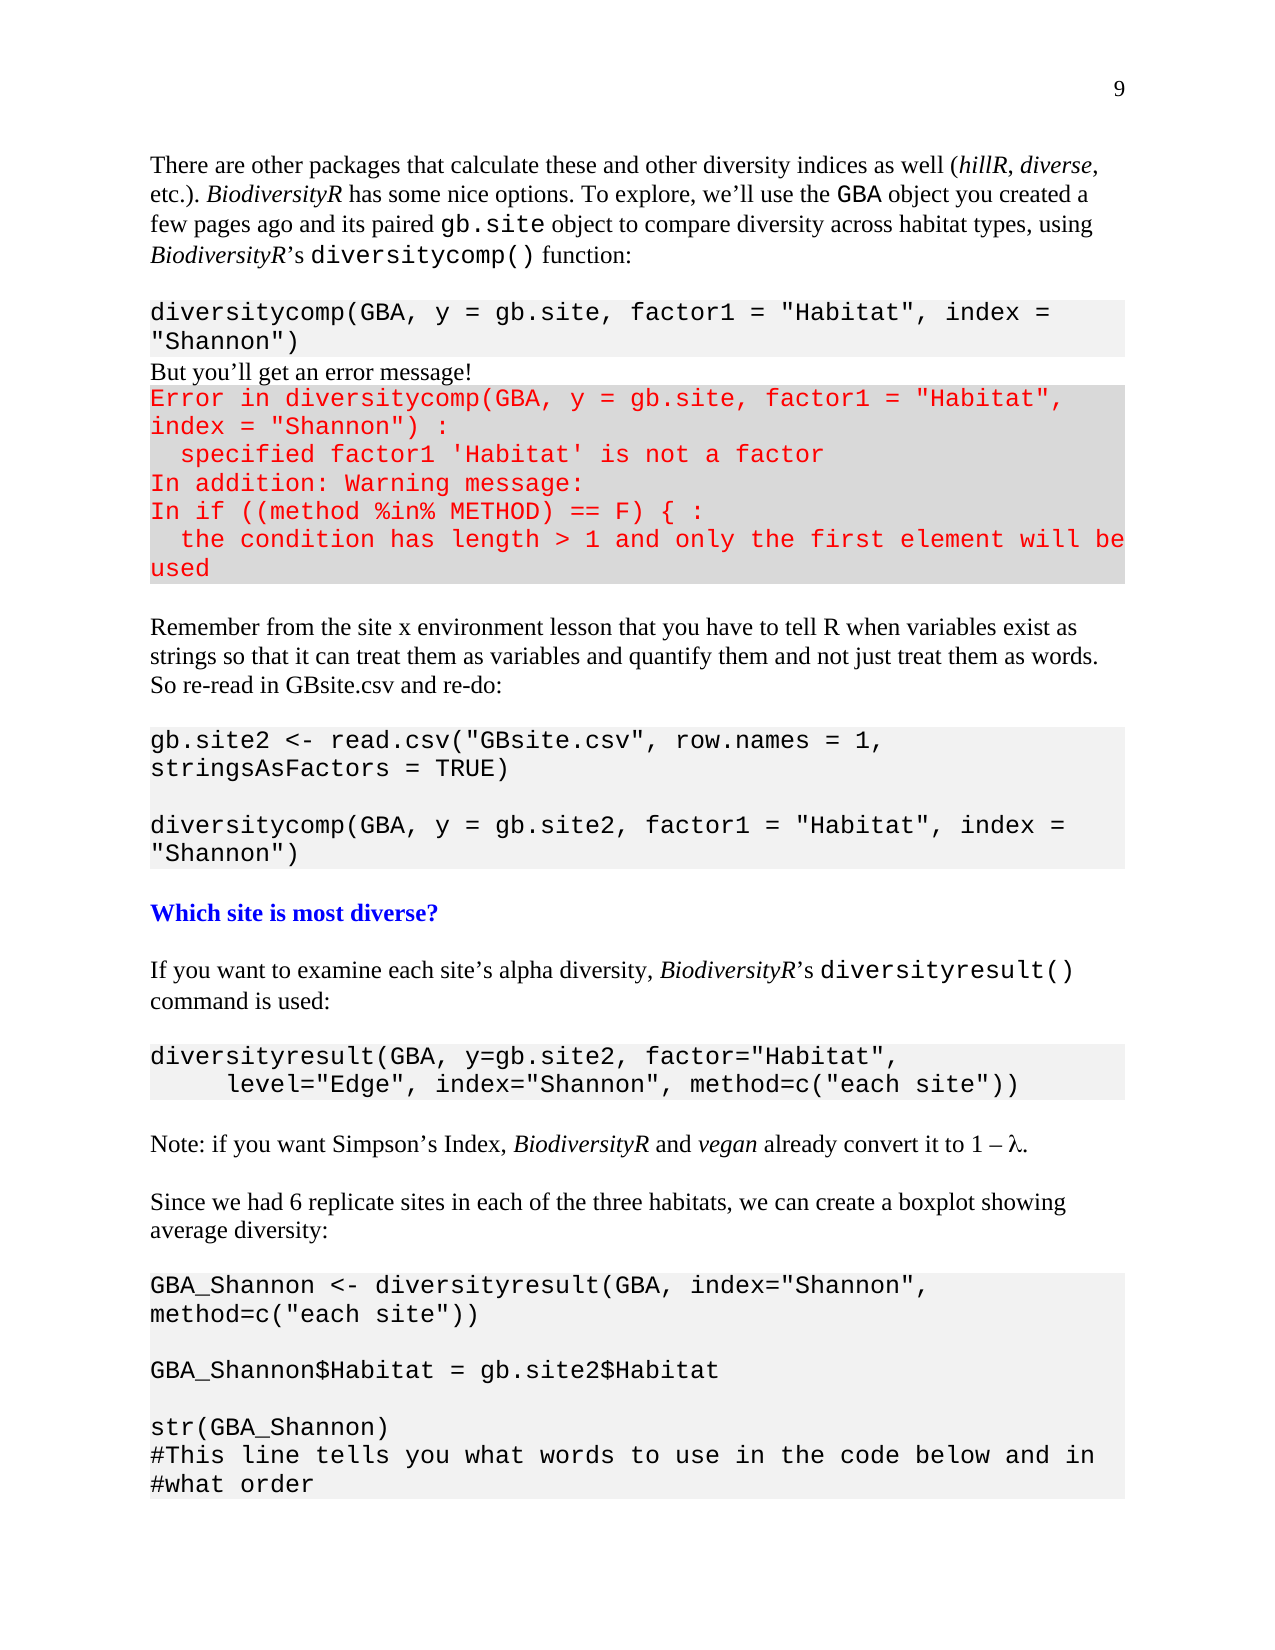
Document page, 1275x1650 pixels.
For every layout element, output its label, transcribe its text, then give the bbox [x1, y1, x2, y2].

text There are other packages that calculate these and other diversity indices as well (hillR, diverse, etc.). BiodiversityR has some nice options. To explore, we’ll use the GBA object you created a few pages ago and its paired gb.site object to compare diversity across habitat types, using BiodiversityR’s diversitycomp() function: [150, 150, 1125, 271]
text Which site is most diverse? [150, 898, 1125, 927]
text gb.site2 <- read.csv("GBsite.csv", row.names = 1, stringsAsFactors = TRUE) [150, 727, 1125, 784]
text #This line tells you what words to use in the code below and in #what order [150, 1443, 1125, 1499]
text Remember from the site x environment lesson that you have to tell R when variables exist as strings so that it can treat them as variables and quantify them and not just treat them as words. So re-read in GBsite.csv and re-do: [150, 612, 1125, 699]
text Since we had 6 replicate sites in each of the three habitats, we can create a boxplot showing average diversity: [150, 1187, 1125, 1244]
text diversitycomp(GBA, y = gb.site, factor1 = "Habitat", index = "Shannon") [150, 300, 1125, 357]
text diversitycomp(GBA, y = gb.site2, factor1 = "Habitat", index = "Shannon") [150, 812, 1125, 869]
text GBA_Shannon <- diversityresult(GBA, index="Shannon", method=c("each site")) [150, 1273, 1125, 1329]
text If you want to examine each site’s alpha diversity, BiodiversityR’s diversityresult() command is used: [150, 955, 1125, 1015]
text GBA_Shannon$Habitat = gb.site2$Habitat [150, 1358, 1125, 1386]
text Note: if you want Simpson’s Index, BiodiversityR and vegan already convert it to 1 – l. [150, 1129, 1125, 1158]
text diversityresult(GBA, y=gb.site2, factor="Habitat", [150, 1044, 1125, 1072]
text In if ((method %in% METHOD) == F) { : [150, 499, 1125, 527]
text specified factor1 'Habitat' is not a factor [150, 442, 1125, 470]
text level="Edge", index="Shannon", method=c("each site")) [150, 1072, 1125, 1100]
text Error in diversitycomp(GBA, y = gb.site, factor1 = "Habitat", index = "Shannon") : [150, 385, 1125, 442]
text In addition: Warning message: [150, 470, 1125, 499]
text But you’ll get an error message! [150, 357, 1125, 385]
text str(GBA_Shannon) [150, 1414, 1125, 1443]
text the condition has length > 1 and only the first element will be used [150, 527, 1125, 584]
